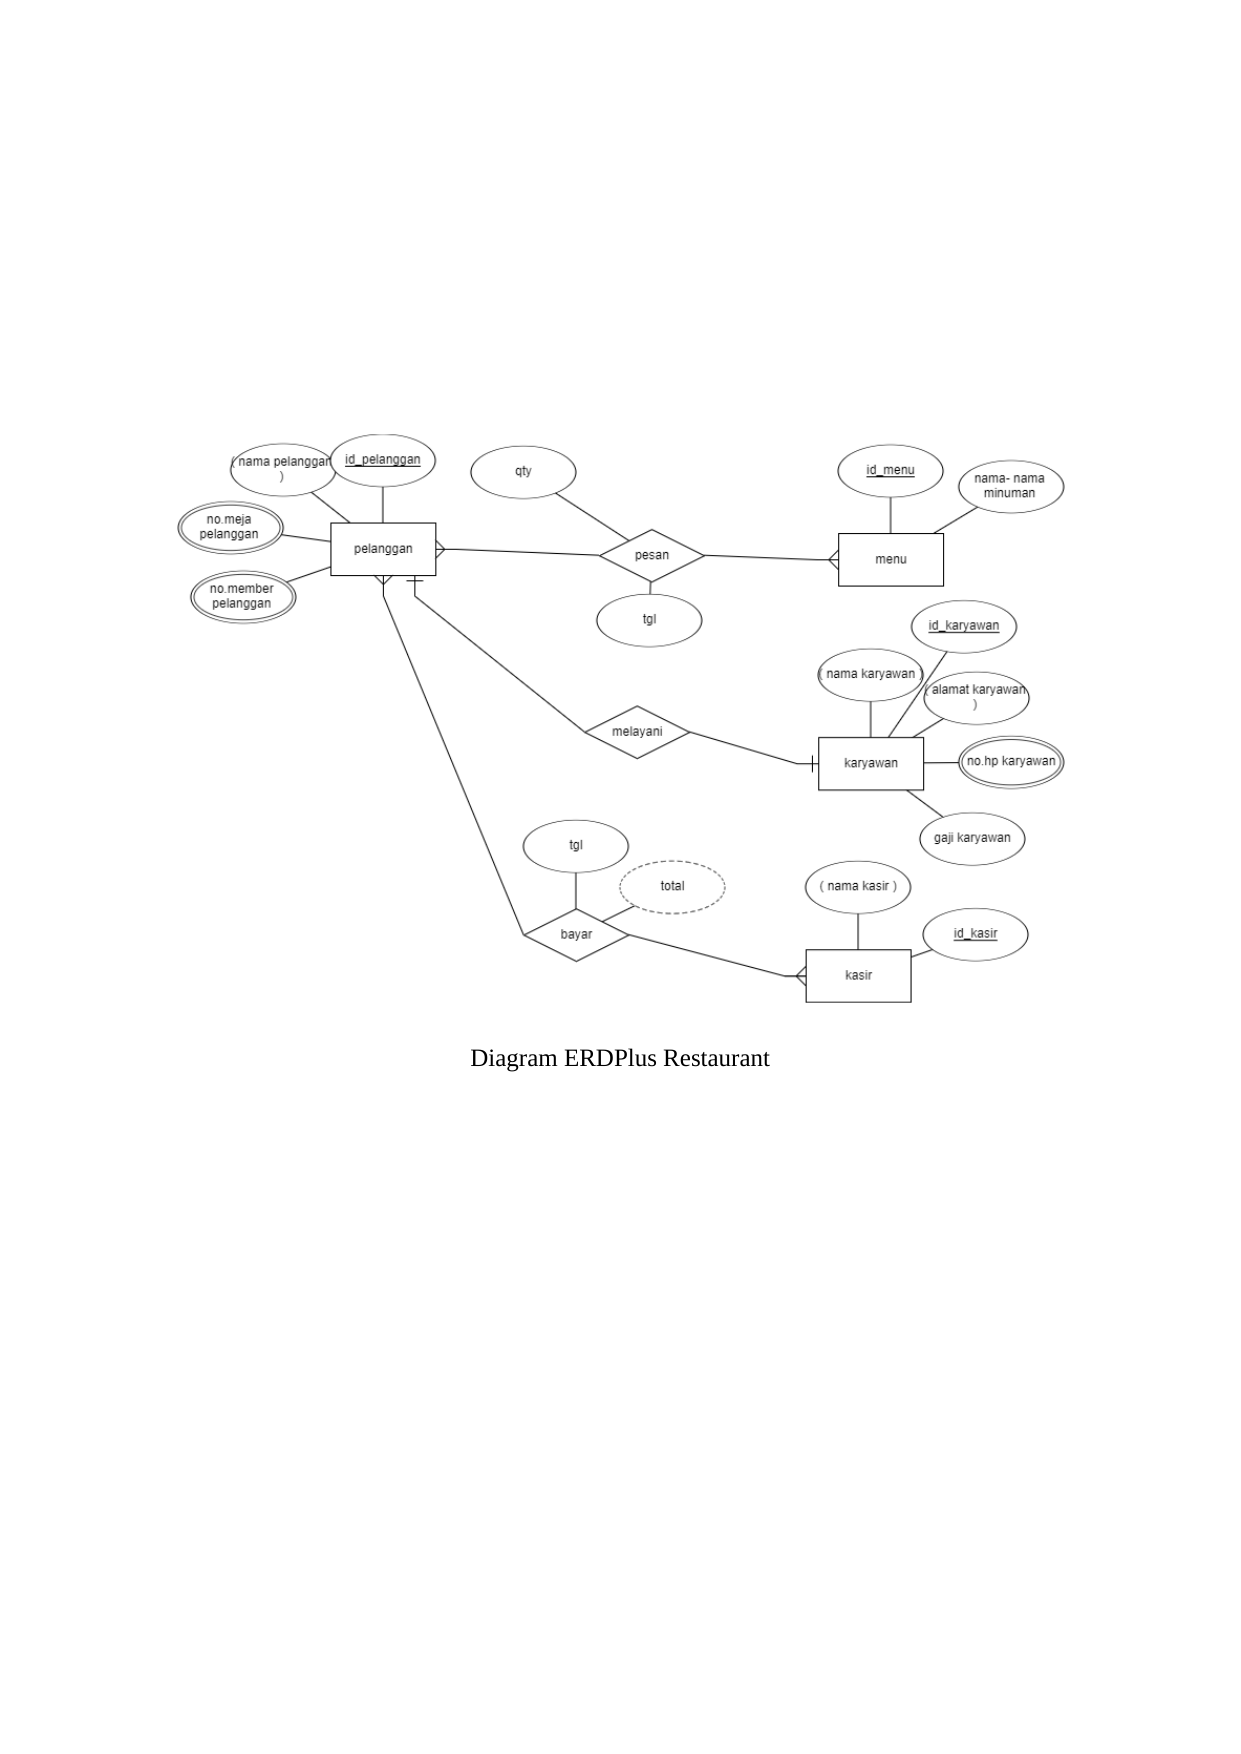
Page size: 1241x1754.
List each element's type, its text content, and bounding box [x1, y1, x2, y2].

text Diagram ERDPlus Restaurant [150, 1043, 1090, 1071]
picture [150, 408, 1091, 1029]
